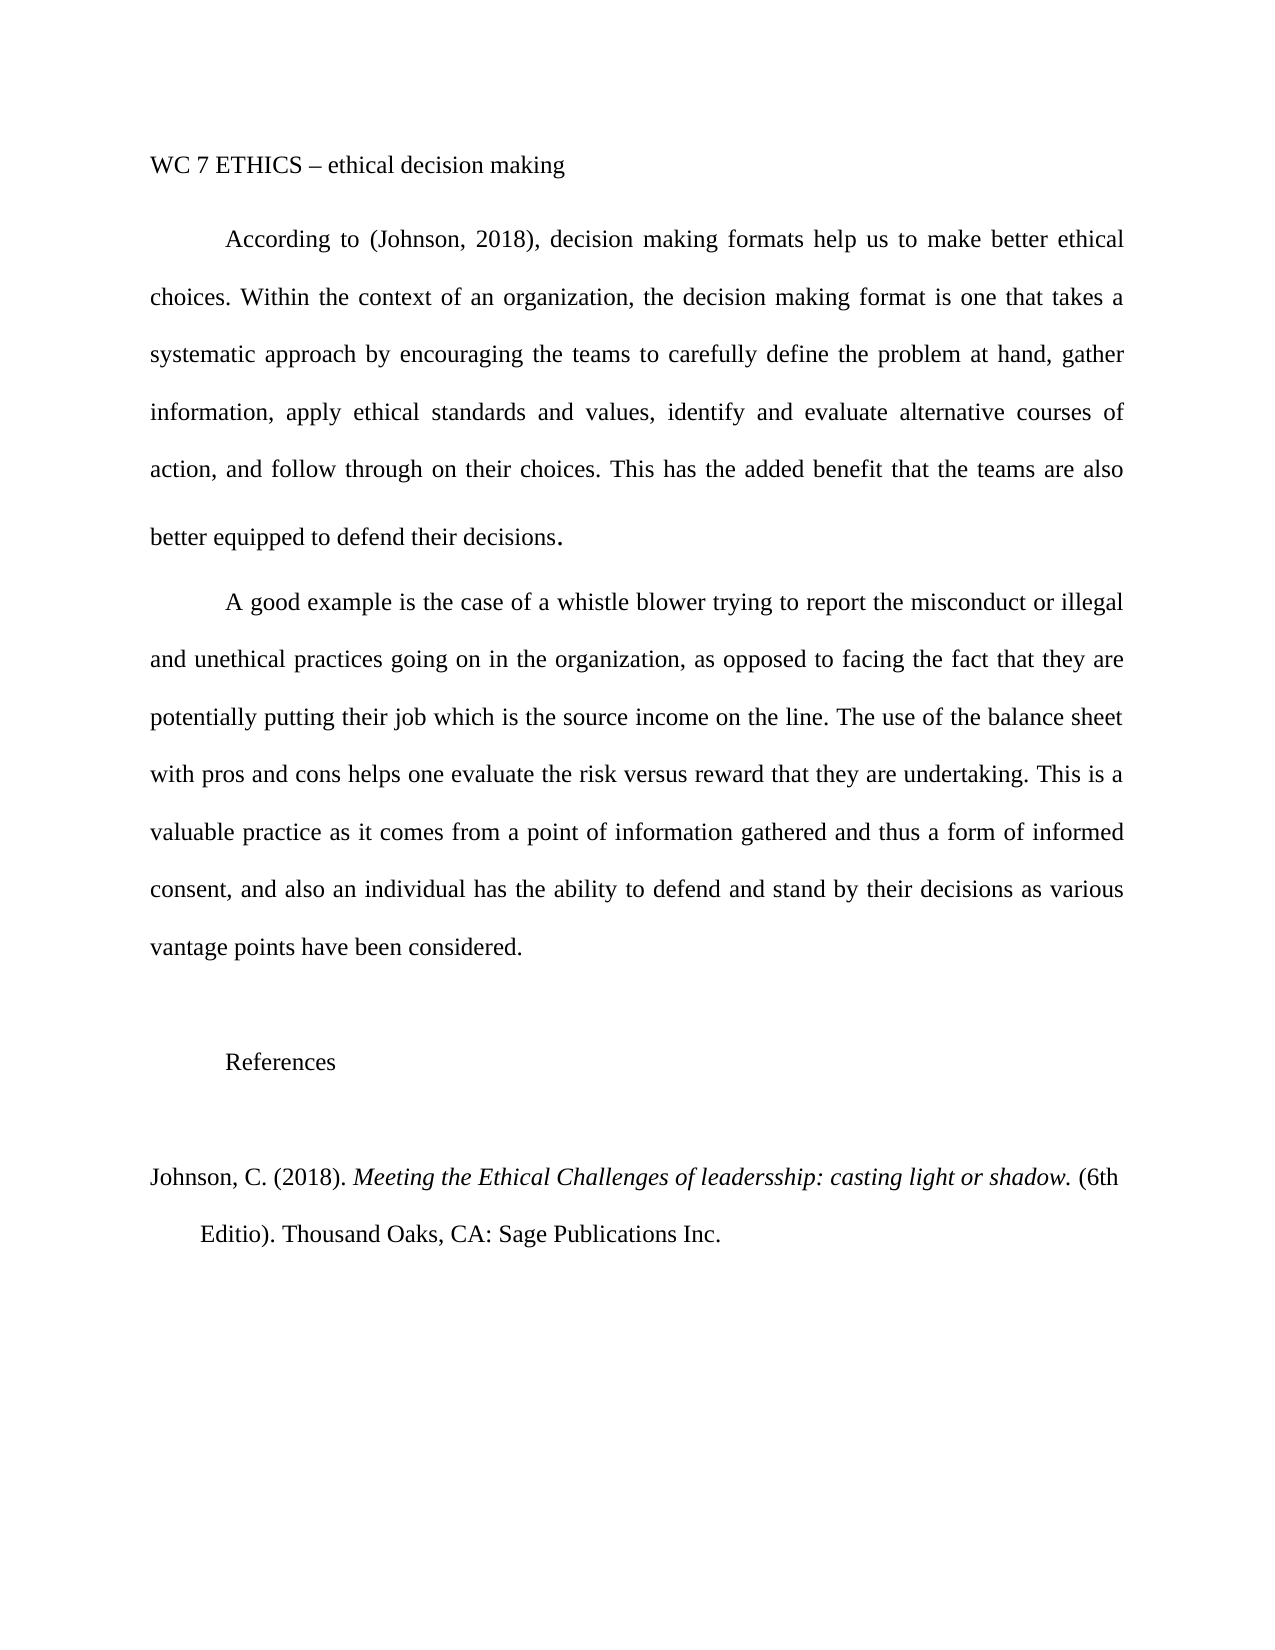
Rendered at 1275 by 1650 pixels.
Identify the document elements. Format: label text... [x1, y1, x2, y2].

text According to (Johnson, 2018), decision making formats help us to make better ethical choices. Within the context of an organization, the decision making format is one that takes a systematic approach by encouraging the teams to carefully define the problem at hand, gather information, apply ethical standards and values, identify and evaluate alternative courses of action, and follow through on their choices. This has the added benefit that the teams are also better equipped to defend their decisions. [150, 224, 1125, 552]
text WC 7 ETHICS – ethical decision making [150, 150, 1125, 179]
text References [150, 1047, 1125, 1076]
text Johnson, C. (2018). Meeting the Ethical Challenges of leadersship: casting light or shadow. (6th Editio). Thousand Oaks, CA: Sage Publications Inc. [150, 1162, 1125, 1248]
text A good example is the case of a whistle blower trying to report the misconduct or illegal and unethical practices going on in the organization, as opposed to facing the fact that they are potentially putting their job which is the source income on the line. The use of the balance sheet with pros and cons helps one evaluate the risk versus reward that they are undertaking. This is a valuable practice as it comes from a point of information gathered and thus a form of informed consent, and also an individual has the ability to defend and stand by their decisions as various vantage points have been considered. [150, 587, 1125, 961]
